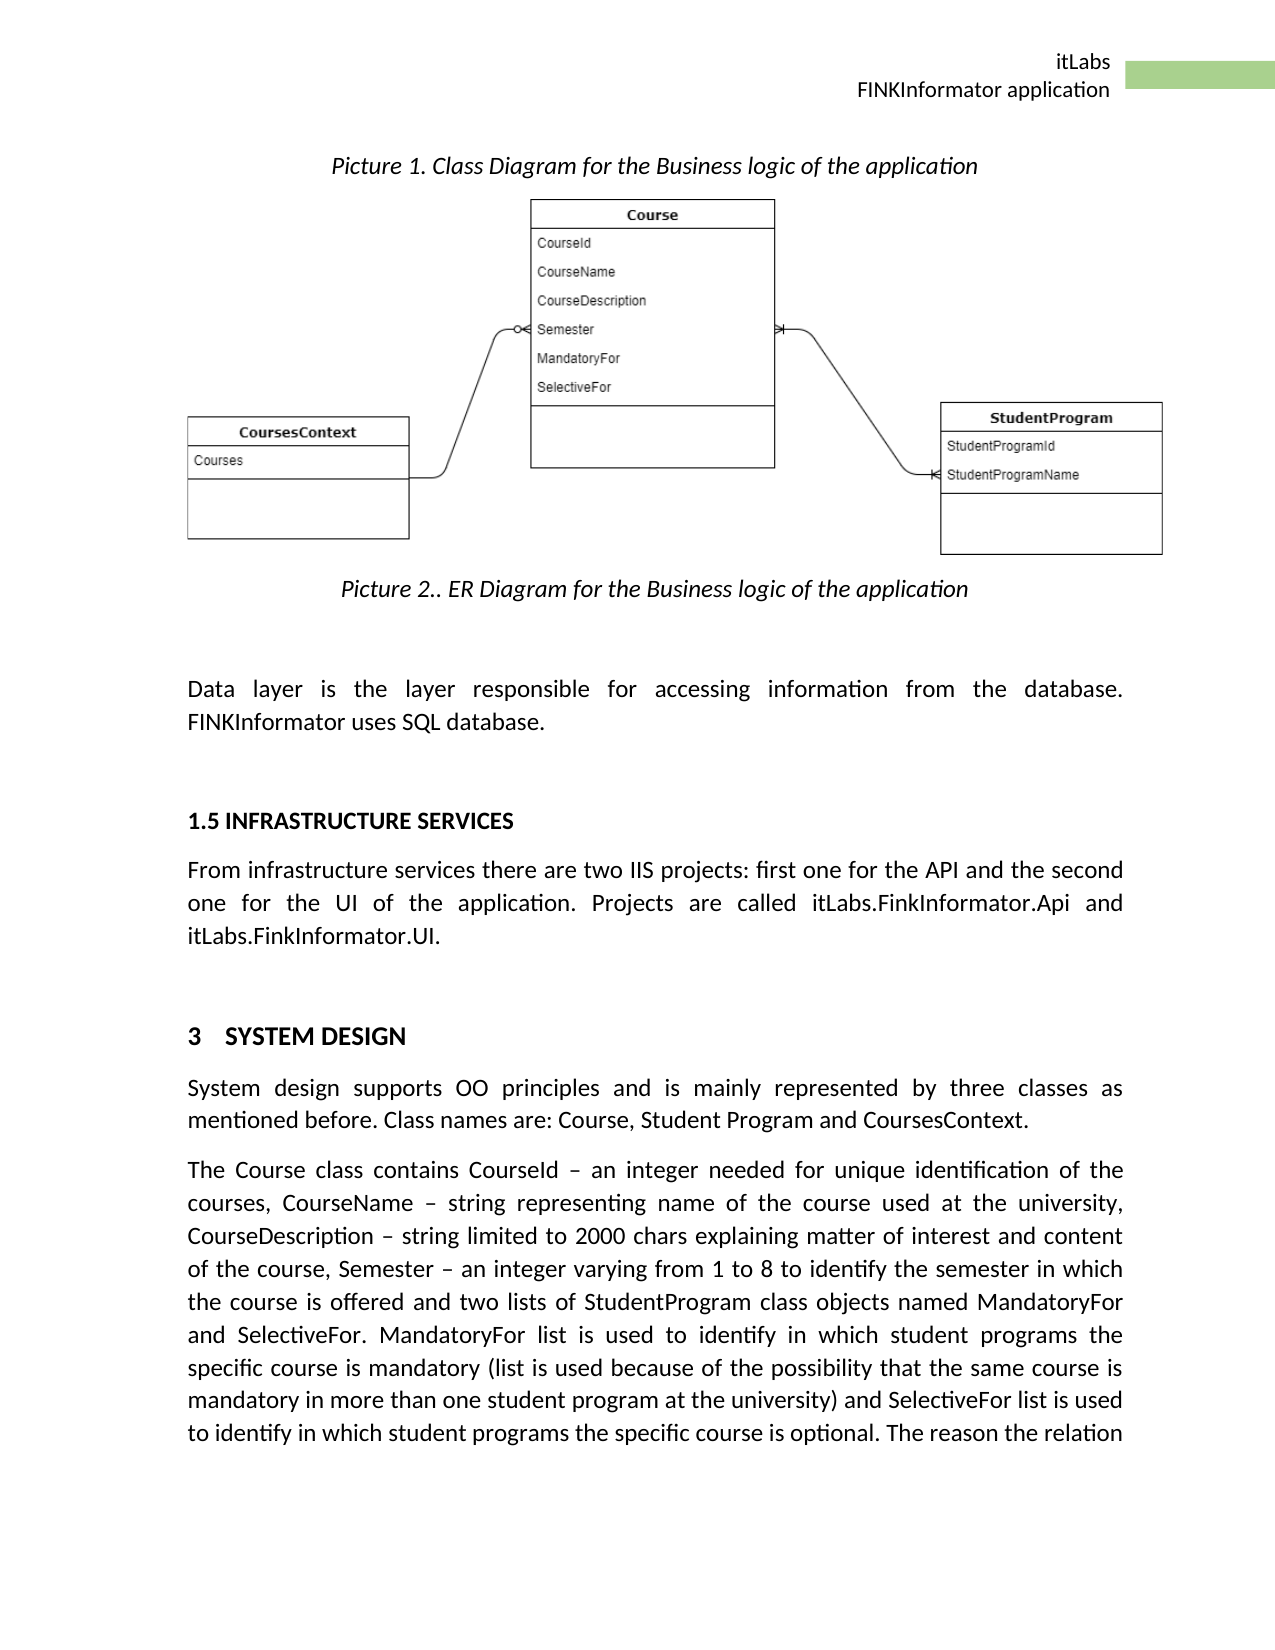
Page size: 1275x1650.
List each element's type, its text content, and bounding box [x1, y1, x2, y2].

text Data layer is the layer responsible for accessing information from the database. FINKInformator uses SQL database. [187, 673, 1125, 736]
text Picture 1. Class Diagram for the Business logic of the application [187, 150, 1125, 181]
text From infrastructure services there are two IIS projects: first one for the API and the second one for the UI of the application. Projects are called itLabs.FinkInformator.Api and itLabs.FinkInformator.UI. [187, 854, 1125, 951]
list INFRASTRUCTURE SERVICES [187, 805, 1125, 835]
text Picture 2.. ER Diagram for the Business logic of the application [187, 574, 1125, 604]
text System design supports OO principles and is mainly represented by three classes as mentioned before. Class names are: Course, Student Program and CoursesContext. [187, 1072, 1125, 1135]
picture [187, 199, 1163, 555]
text 3 SYSTEM DESIGN [187, 1019, 1125, 1052]
